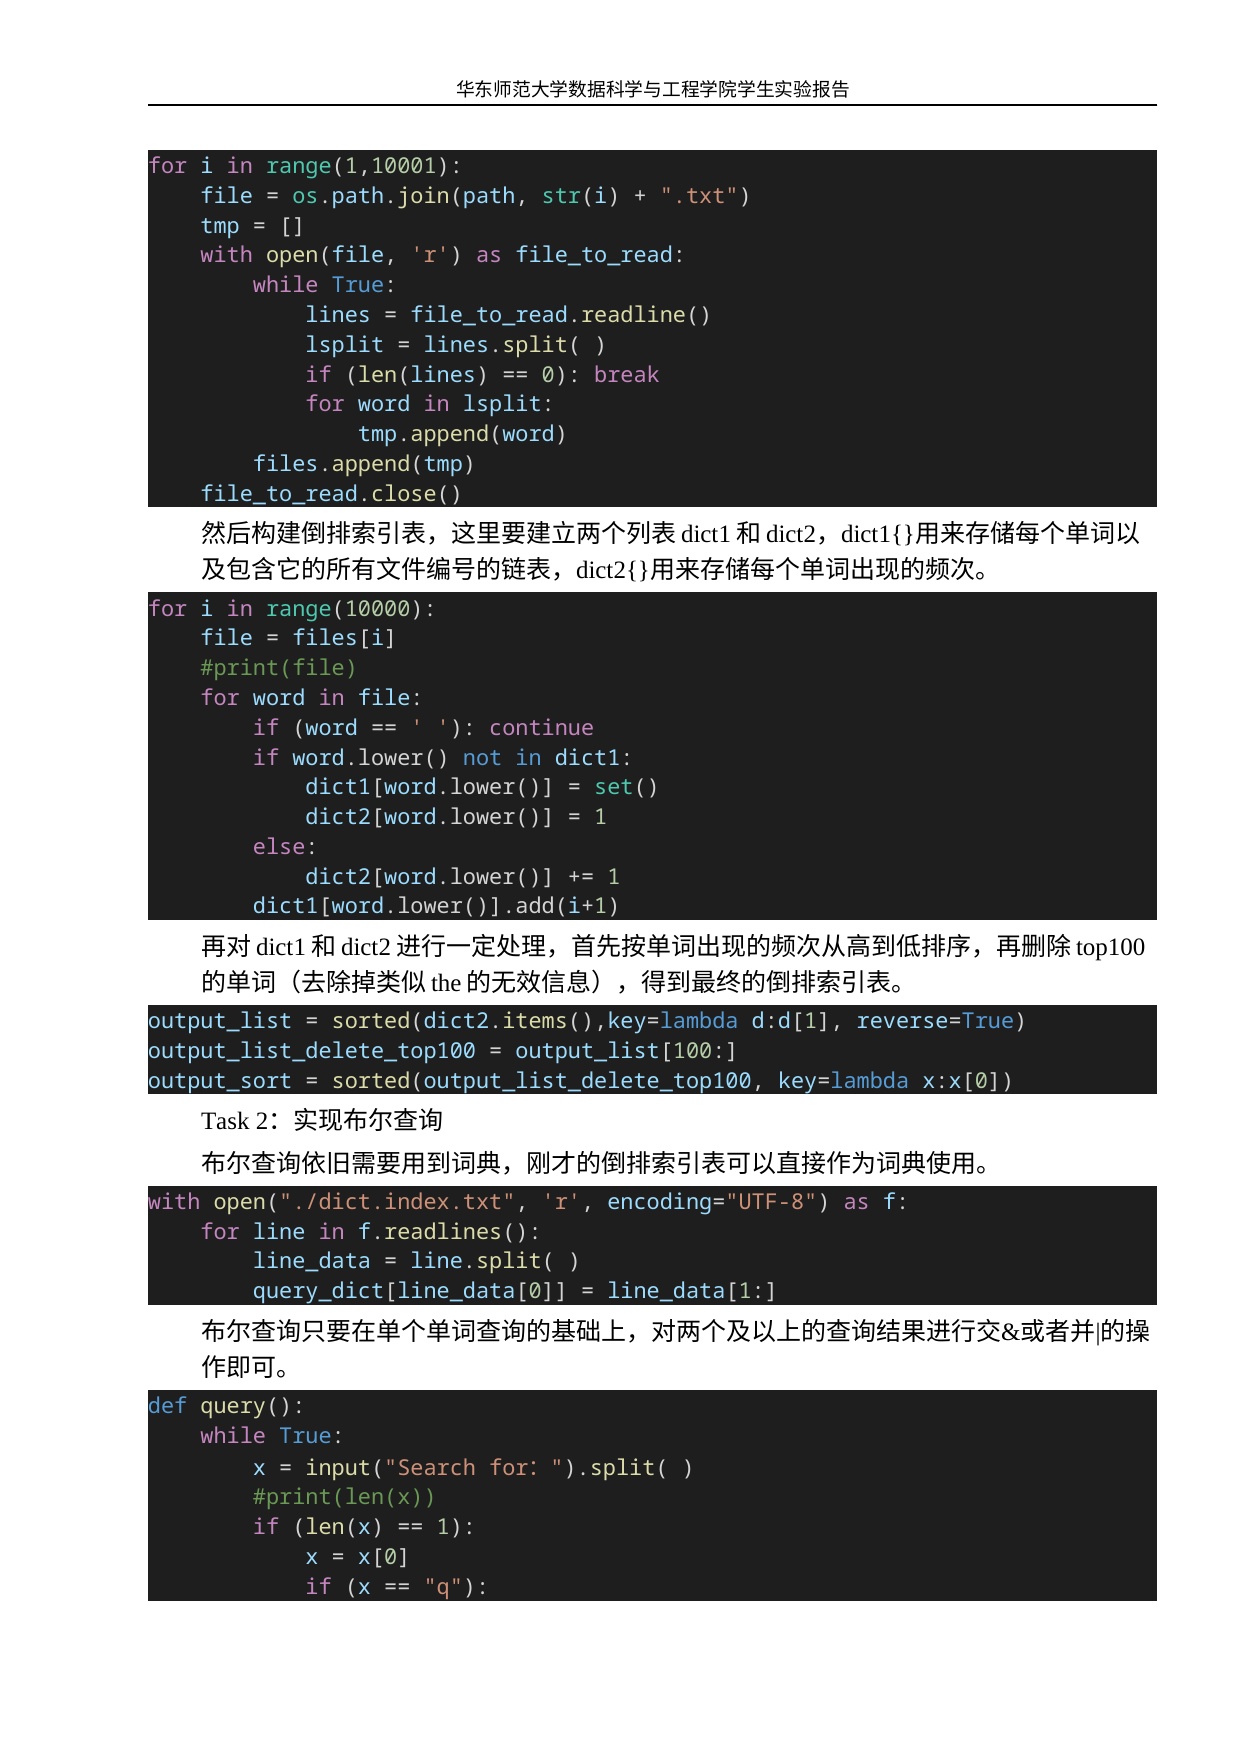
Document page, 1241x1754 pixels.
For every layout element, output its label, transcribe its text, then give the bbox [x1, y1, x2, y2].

text 布尔查询只要在单个单词查询的基础上，对两个及以上的查询结果进行交&或者并|的操作即可。 [201, 1311, 1157, 1384]
text files.append(tmp) [148, 448, 1157, 478]
text file = os.path.join(path, str(i) + ".txt") [148, 180, 1157, 209]
text lsplit = lines.split( ) [148, 329, 1157, 358]
text for line in f.readlines(): [148, 1216, 1157, 1245]
text #print(file) [148, 652, 1157, 682]
text tmp = [] [148, 209, 1157, 239]
text while True: [148, 1420, 1157, 1449]
text #print(len(x)) [148, 1481, 1157, 1511]
text dict2[word.lower()] += 1 [148, 861, 1157, 890]
text output_sort = sorted(output_list_delete_top100, key=lambda x:x[0]) [148, 1065, 1157, 1094]
text with open(file, 'r') as file_to_read: [148, 239, 1157, 269]
text if (word == ' '): continue [148, 712, 1157, 741]
text tmp.append(word) [148, 418, 1157, 448]
text 再对dict1和dict2进行一定处理，首先按单词出现的频次从高到低排序，再删除top100的单词（去除掉类似the的无效信息），得到最终的倒排索引表。 [201, 926, 1157, 999]
text dict1[word.lower()].add(i+1) [148, 890, 1157, 920]
text 然后构建倒排索引表，这里要建立两个列表dict1和dict2，dict1{}用来存储每个单词以及包含它的所有文件编号的链表，dict2{}用来存储每个单词出现的频次。 [201, 514, 1157, 586]
text lines = file_to_read.readline() [148, 299, 1157, 329]
text def query(): [148, 1390, 1157, 1420]
text output_list = sorted(dict2.items(),key=lambda d:d[1], reverse=True) [148, 1005, 1157, 1035]
text if (len(x) == 1): [148, 1511, 1157, 1541]
text output_list_delete_top100 = output_list[100:] [148, 1035, 1157, 1065]
text for i in range(10000): [148, 592, 1157, 622]
text if word.lower() not in dict1: [148, 741, 1157, 771]
text for word in lsplit: [148, 388, 1157, 418]
text query_dict[line_data[0]] = line_data[1:] [148, 1275, 1157, 1305]
text for i in range(1,10001): [148, 150, 1157, 180]
text while True: [148, 269, 1157, 299]
text else: [148, 831, 1157, 861]
text dict2[word.lower()] = 1 [148, 801, 1157, 831]
text with open("./dict.index.txt", 'r', encoding="UTF-8") as f: [148, 1186, 1157, 1216]
text dict1[word.lower()] = set() [148, 771, 1157, 801]
text line_data = line.split( ) [148, 1245, 1157, 1275]
text if (x == "q"): [148, 1571, 1157, 1601]
text file_to_read.close() [148, 478, 1157, 507]
text x = input("Search for：").split( ) [148, 1449, 1157, 1481]
text Task 2：实现布尔查询 [201, 1101, 1157, 1137]
text 布尔查询依旧需要用到词典，刚才的倒排索引表可以直接作为词典使用。 [201, 1143, 1157, 1179]
text x = x[0] [148, 1541, 1157, 1571]
text file = files[i] [148, 622, 1157, 652]
text for word in file: [148, 682, 1157, 712]
text if (len(lines) == 0): break [148, 358, 1157, 388]
